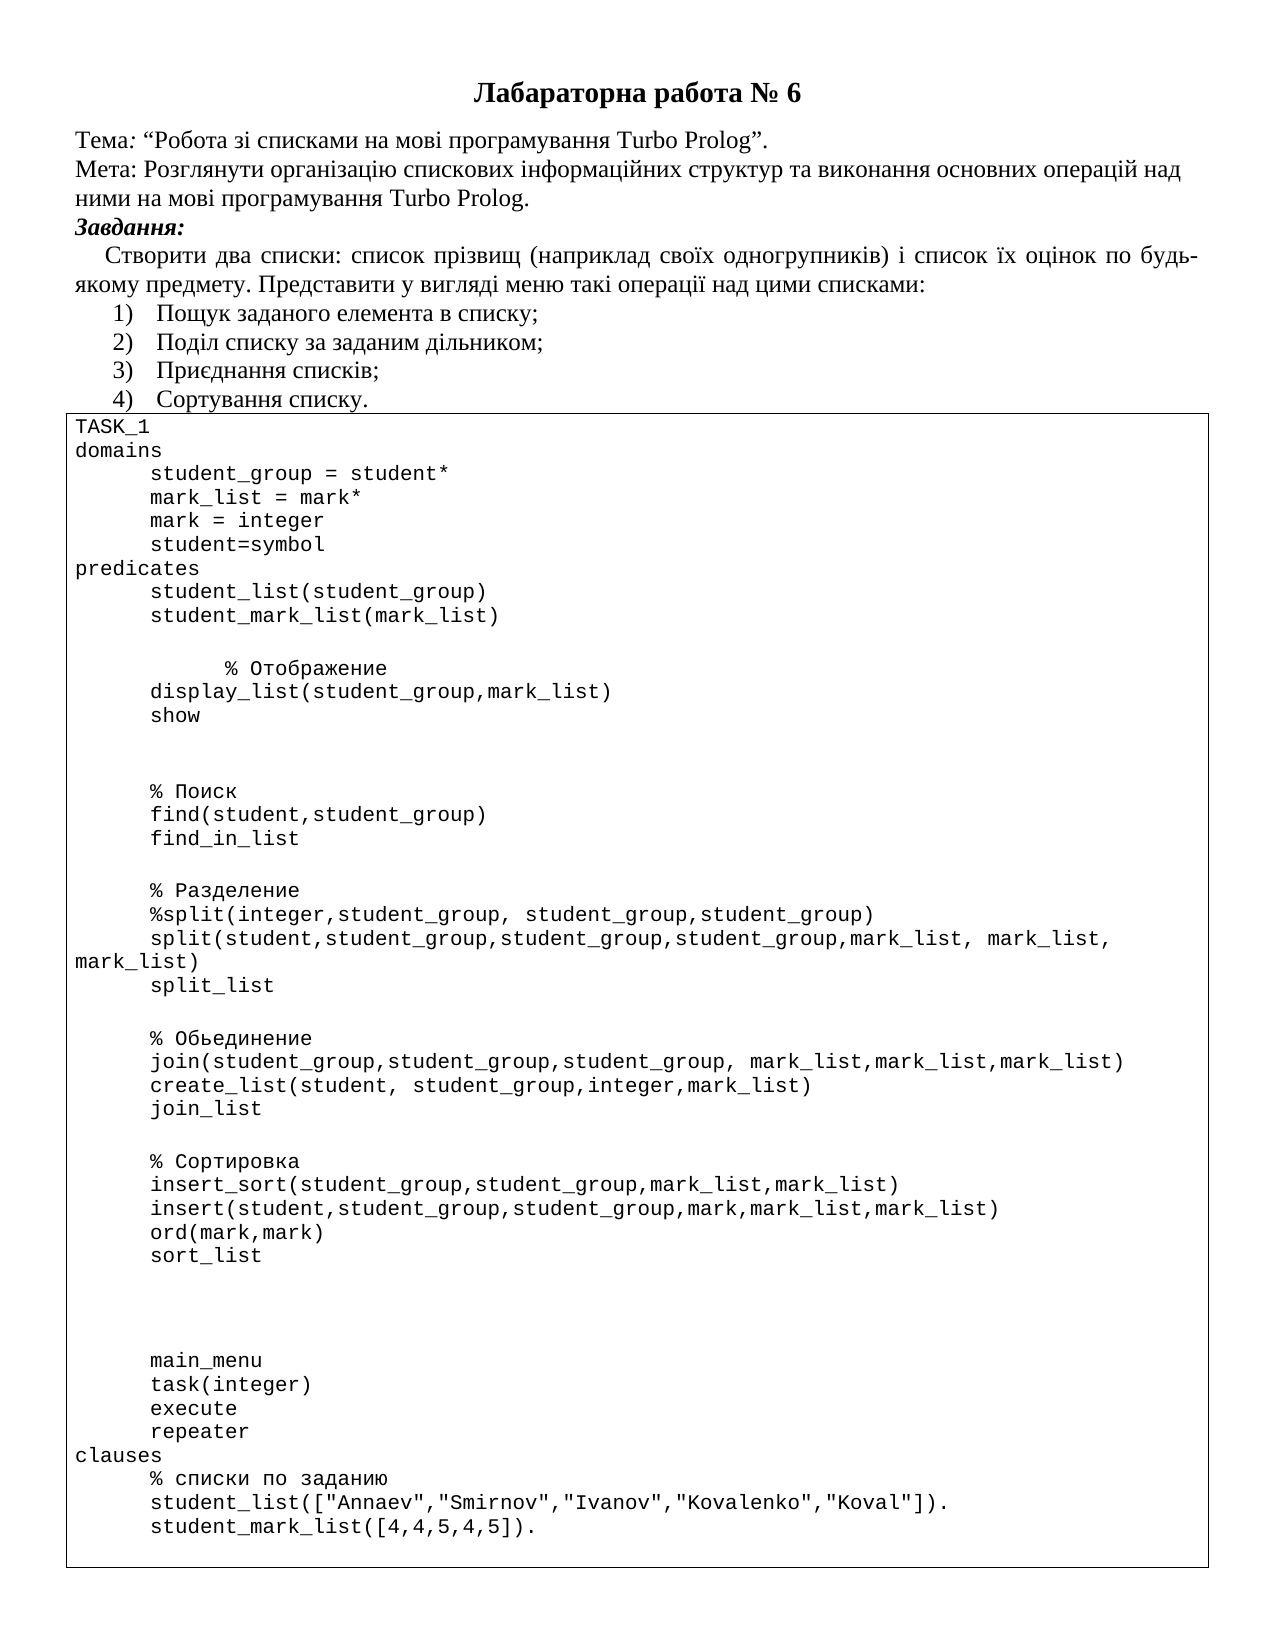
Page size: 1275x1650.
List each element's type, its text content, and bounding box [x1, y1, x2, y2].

text % Отображение [75, 657, 1200, 681]
text mark = integer [75, 511, 1200, 534]
text execute [75, 1397, 1200, 1421]
text Тема: “Робота зі списками на мові програмування Turbo Prolog”. [75, 125, 1200, 154]
text TASK_1 [67, 414, 1208, 439]
list Приєднання списків; [112, 355, 1200, 384]
subtitle Мета: Розглянути організацію спискових інформаційних структур та виконання основних операцій над ними на мові програмування Turbo Prolog. [75, 154, 1200, 212]
text split_list [75, 975, 1200, 999]
text % Поиск [75, 781, 1200, 804]
text repeater [75, 1421, 1200, 1445]
text % Сортировка [75, 1151, 1200, 1174]
text show [75, 705, 1200, 728]
text %split(integer,student_group, student_group,student_group) [75, 904, 1200, 928]
text student_list(student_group) [75, 581, 1200, 605]
text insert_sort(student_group,student_group,mark_list,mark_list) [75, 1174, 1200, 1198]
text insert(student,student_group,student_group,mark,mark_list,mark_list) [75, 1198, 1200, 1222]
list Пощук заданого елемента в списку; [112, 298, 1200, 327]
text split(student,student_group,student_group,student_group,mark_list, mark_list, mark_list) [75, 928, 1200, 975]
text student=symbol [75, 534, 1200, 558]
list Сортування списку. [112, 384, 1200, 413]
text student_list(["Annaev","Smirnov","Ivanov","Kovalenko","Koval"]). [75, 1492, 1200, 1516]
text sort_list [75, 1245, 1200, 1269]
text % Разделение [75, 881, 1200, 904]
text join_list [75, 1098, 1200, 1122]
text Лабараторна работа № 6 [75, 75, 1200, 108]
text find_in_list [75, 828, 1200, 852]
text Створити два списки: список прізвищ (наприклад своїх одногрупників) і список їх оцінок по будь-якому предмету. Представити у вигляді меню такі операції над цими списками: [75, 240, 1200, 298]
text display_list(student_group,mark_list) [75, 681, 1200, 705]
text join(student_group,student_group,student_group, mark_list,mark_list,mark_list) [75, 1051, 1200, 1075]
text domains [75, 439, 1200, 463]
text % Обьединение [75, 1027, 1200, 1051]
text mark_list = mark* [75, 487, 1200, 511]
text task(integer) [75, 1374, 1200, 1397]
text Завдання: [75, 212, 1200, 240]
text student_group = student* [75, 463, 1200, 487]
text find(student,student_group) [75, 804, 1200, 828]
text student_mark_list(mark_list) [75, 605, 1200, 629]
text predicates [75, 558, 1200, 581]
text create_list(student, student_group,integer,mark_list) [75, 1075, 1200, 1098]
text % списки по заданию [75, 1468, 1200, 1492]
text ord(mark,mark) [75, 1222, 1200, 1245]
text student_mark_list([4,4,5,4,5]). [75, 1516, 1200, 1539]
text main_menu [75, 1350, 1200, 1374]
list Поділ списку за заданим дільником; [112, 327, 1200, 355]
text clauses [75, 1445, 1200, 1468]
